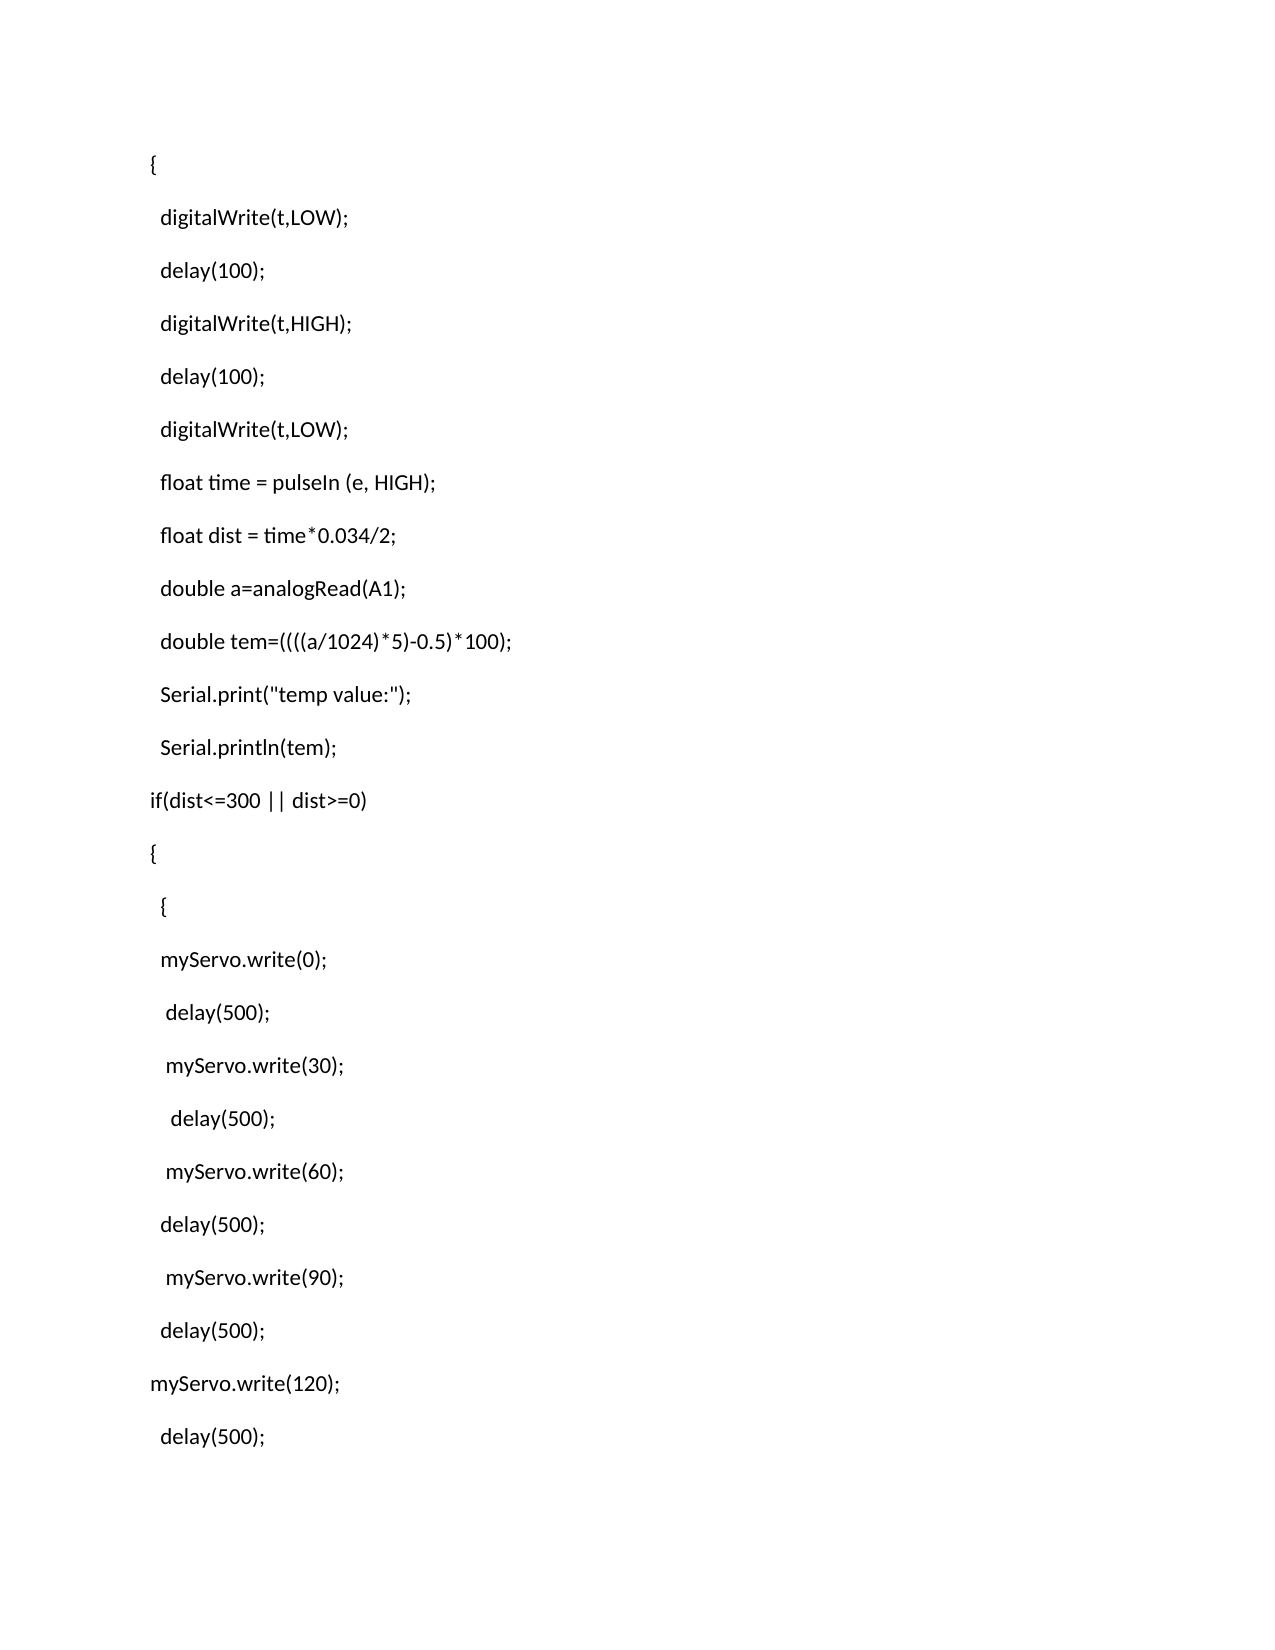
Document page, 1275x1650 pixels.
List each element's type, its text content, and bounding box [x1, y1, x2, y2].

text myServo.write(90); [150, 1263, 1125, 1291]
text delay(500); [150, 1316, 1125, 1344]
text { [150, 839, 1125, 867]
text double a=analogRead(A1); [150, 574, 1125, 602]
text { [150, 892, 1125, 920]
text delay(500); [150, 998, 1125, 1026]
text digitalWrite(t,LOW); [150, 203, 1125, 231]
text delay(500); [150, 1104, 1125, 1132]
text Serial.println(tem); [150, 733, 1125, 761]
text delay(500); [150, 1422, 1125, 1451]
text digitalWrite(t,HIGH); [150, 309, 1125, 337]
text digitalWrite(t,LOW); [150, 415, 1125, 443]
text Serial.print("temp value:"); [150, 680, 1125, 708]
text myServo.write(30); [150, 1051, 1125, 1079]
text myServo.write(0); [150, 945, 1125, 973]
text if(dist<=300 || dist>=0) [150, 786, 1125, 814]
text { [150, 150, 1125, 178]
text delay(500); [150, 1210, 1125, 1238]
text float time = pulseIn (e, HIGH); [150, 468, 1125, 496]
text delay(100); [150, 362, 1125, 390]
text myServo.write(120); [150, 1369, 1125, 1397]
text double tem=((((a/1024)*5)-0.5)*100); [150, 627, 1125, 655]
text float dist = time*0.034/2; [150, 521, 1125, 549]
text delay(100); [150, 256, 1125, 284]
text myServo.write(60); [150, 1157, 1125, 1185]
